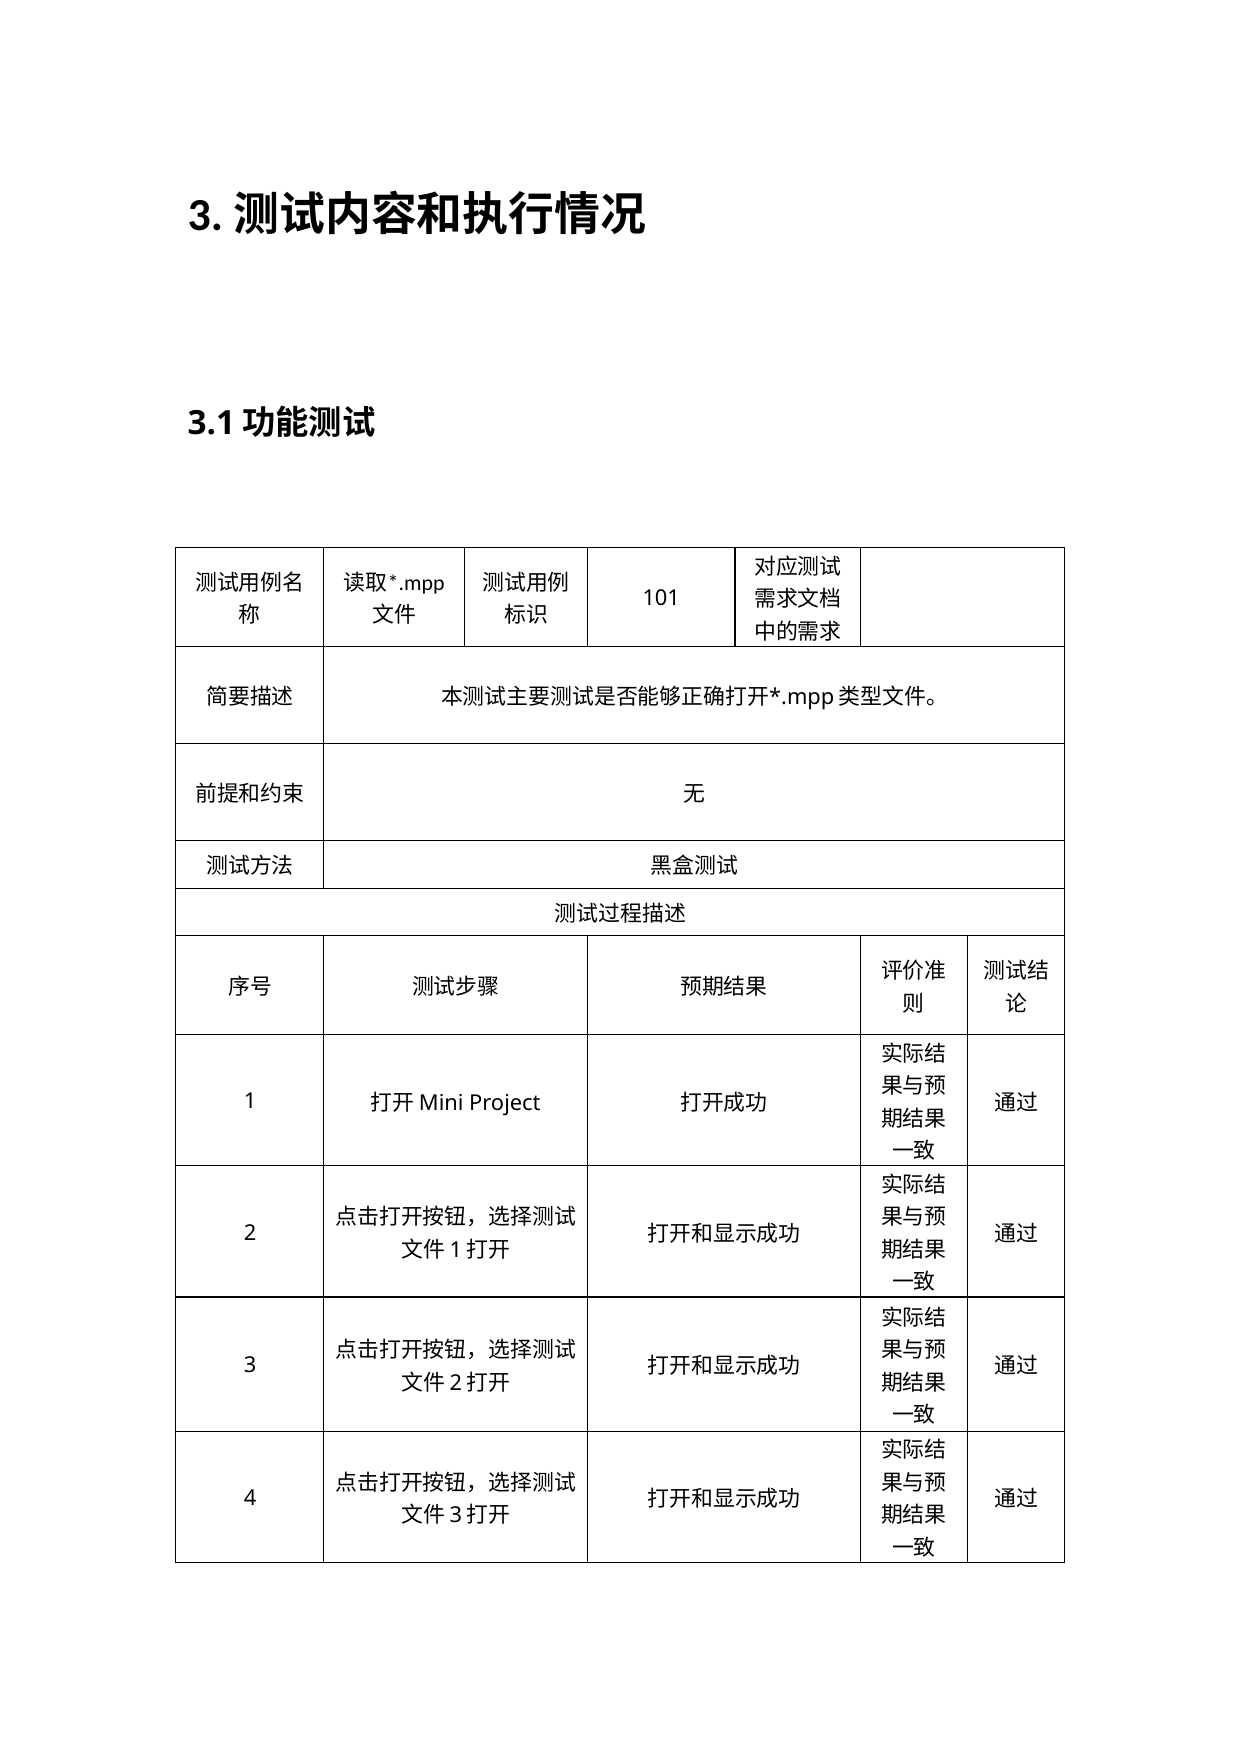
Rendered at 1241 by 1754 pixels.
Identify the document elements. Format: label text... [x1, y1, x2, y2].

table_cell 黑盒测试 [324, 841, 1064, 888]
table_cell 打开和显示成功 [588, 1432, 860, 1562]
table_cell 简要描述 [176, 647, 323, 743]
table_cell 测试方法 [176, 841, 323, 888]
table_cell 通过 [968, 1166, 1064, 1296]
table_cell 实际结果与预期结果一致 [861, 1432, 967, 1562]
table_cell 实际结果与预期结果一致 [861, 1166, 967, 1296]
table_cell 测试过程描述 [176, 889, 1064, 935]
table_cell 测试步骤 [324, 936, 587, 1034]
table_header 对应测试需求文档中的需求 [736, 548, 860, 646]
table_header [861, 548, 1064, 646]
table_cell 实际结果与预期结果一致 [861, 1298, 967, 1431]
table_cell 预期结果 [588, 936, 860, 1034]
table_cell 通过 [968, 1035, 1064, 1165]
table_header 读取*.mpp文件 [324, 548, 464, 646]
table_cell 本测试主要测试是否能够正确打开*.mpp类型文件。 [324, 647, 1064, 743]
table_cell 实际结果与预期结果一致 [861, 1035, 967, 1165]
table_cell 1 [176, 1035, 323, 1165]
table_cell 通过 [968, 1432, 1064, 1562]
table_header 测试用例名称 [176, 548, 323, 646]
table_header 测试用例标识 [465, 548, 587, 646]
table_cell 3 [176, 1298, 323, 1431]
table_cell 4 [176, 1432, 323, 1562]
subtitle 3.1功能测试 [187, 387, 1053, 452]
table_cell 前提和约束 [176, 744, 323, 839]
table_cell 打开和显示成功 [588, 1166, 860, 1296]
table_cell 评价准则 [861, 936, 967, 1034]
table_cell 通过 [968, 1298, 1064, 1431]
table_cell 打开和显示成功 [588, 1298, 860, 1431]
table_cell 打开成功 [588, 1035, 860, 1165]
table_cell 无 [324, 744, 1064, 839]
table_cell 2 [176, 1166, 323, 1296]
table_cell 点击打开按钮，选择测试文件2打开 [324, 1298, 587, 1431]
table_cell 序号 [176, 936, 323, 1034]
subtitle 3. 测试内容和执行情况 [187, 162, 1053, 259]
table_cell 点击打开按钮，选择测试文件1打开 [324, 1166, 587, 1296]
table_cell 点击打开按钮，选择测试文件3打开 [324, 1432, 587, 1562]
table_cell 测试结论 [968, 936, 1064, 1034]
table_header 101 [588, 548, 734, 646]
table_cell 打开Mini Project [324, 1035, 587, 1165]
